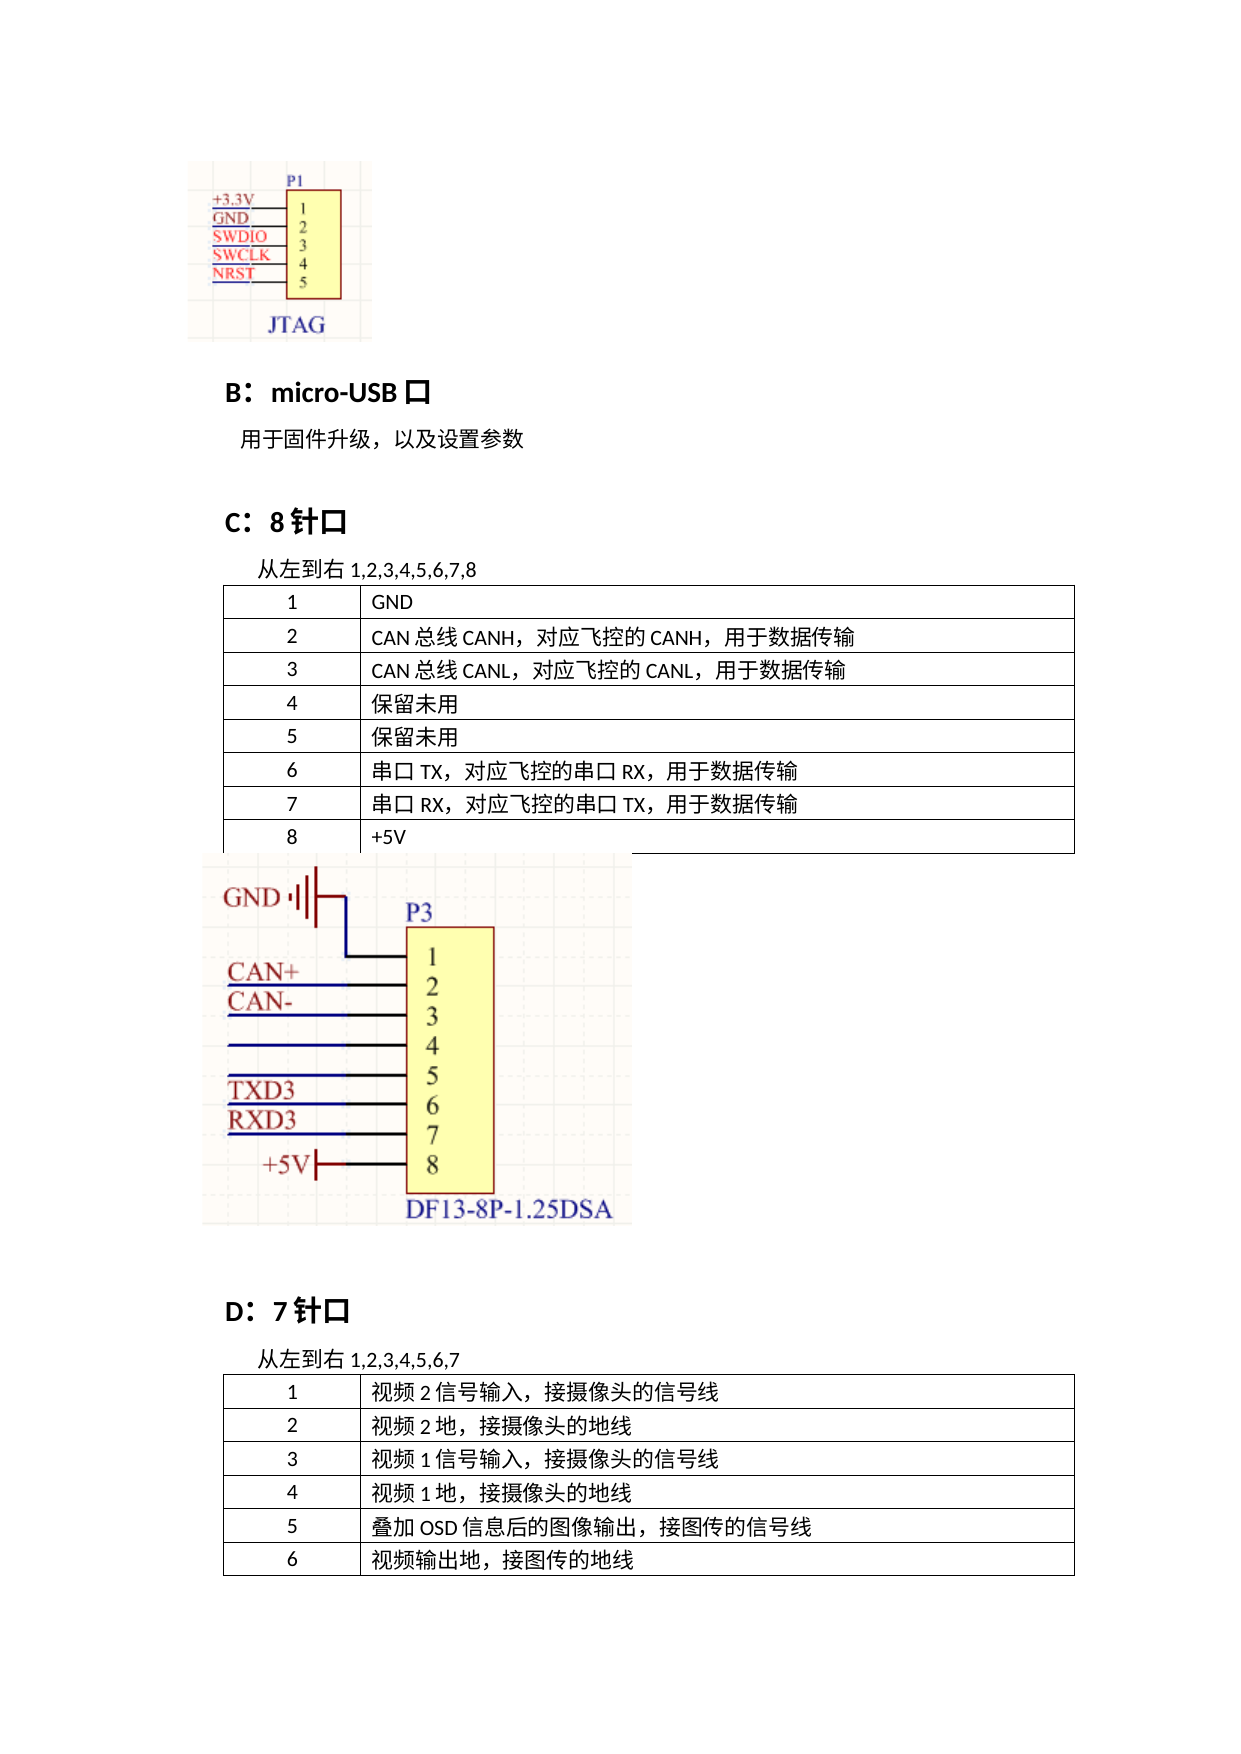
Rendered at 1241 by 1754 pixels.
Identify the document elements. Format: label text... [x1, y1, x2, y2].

table_cell CAN总线CANL，对应飞控的CANL，用于数据传输 [361, 653, 1074, 685]
table_cell 视频输出地，接图传的地线 [361, 1543, 1074, 1575]
table_header 视频2信号输入，接摄像头的信号线 [361, 1375, 1074, 1407]
table_cell CAN总线CANH，对应飞控的CANH，用于数据传输 [361, 619, 1074, 652]
table_cell 2 [224, 1409, 360, 1441]
table_cell 叠加OSD信息后的图像输出，接图传的信号线 [361, 1509, 1074, 1542]
table_header GND [361, 586, 1074, 618]
table_header 1 [224, 1375, 360, 1407]
text B：micro-USB口 [225, 357, 1053, 422]
text 从左到右1,2,3,4,5,6,7,8 [225, 552, 1053, 584]
text 从左到右1,2,3,4,5,6,7 [225, 1341, 1053, 1374]
table_cell 8 [224, 820, 360, 853]
table_cell 串口 TX，对应飞控的串口RX，用于数据传输 [361, 753, 1074, 786]
table_cell +5V [361, 820, 1074, 853]
table_cell 6 [224, 1543, 360, 1575]
table_cell 保留未用 [361, 720, 1074, 752]
table_cell 5 [224, 720, 360, 752]
picture [187, 161, 372, 342]
table_cell 6 [224, 753, 360, 786]
text C：8针口 [225, 487, 1053, 552]
table_cell 5 [224, 1509, 360, 1542]
table_header 1 [224, 586, 360, 618]
table_cell 3 [224, 1442, 360, 1474]
table_cell 视频2地，接摄像头的地线 [361, 1409, 1074, 1441]
table_cell 4 [224, 1476, 360, 1508]
table_cell 串口 RX，对应飞控的串口TX，用于数据传输 [361, 787, 1074, 819]
table_cell 7 [224, 787, 360, 819]
table_cell 4 [224, 686, 360, 719]
text D：7针口 [225, 1276, 1053, 1341]
table_cell 保留未用 [361, 686, 1074, 719]
table_cell 视频1地，接摄像头的地线 [361, 1476, 1074, 1508]
table_cell 2 [224, 619, 360, 652]
text 用于固件升级，以及设置参数 [225, 422, 1053, 454]
table_cell 3 [224, 653, 360, 685]
table_cell 视频1信号输入，接摄像头的信号线 [361, 1442, 1074, 1474]
picture [202, 853, 632, 1226]
